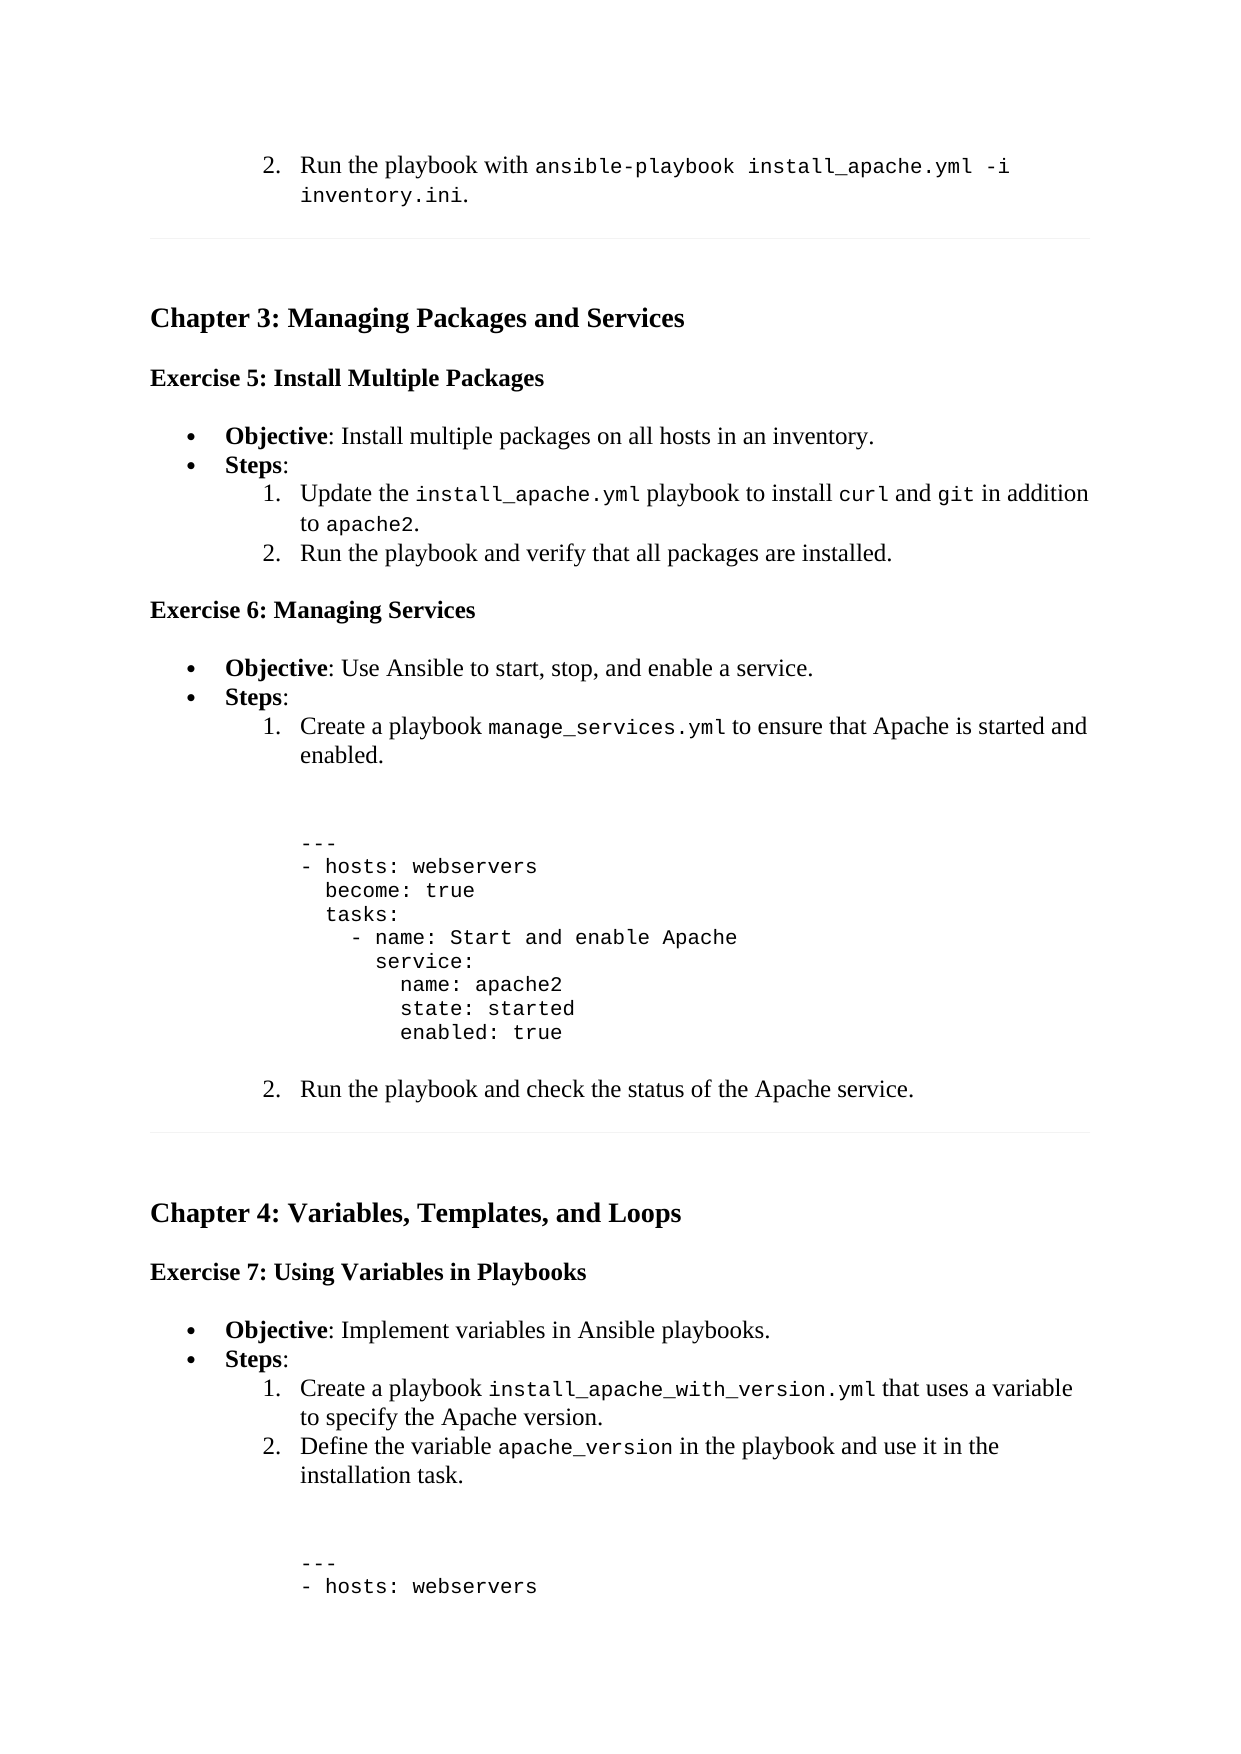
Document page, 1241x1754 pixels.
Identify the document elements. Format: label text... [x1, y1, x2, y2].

list Objective: Implement variables in Ansible playbooks. [187, 1315, 1090, 1344]
list Run the playbook and verify that all packages are installed. [262, 538, 1090, 566]
list Objective: Use Ansible to start, stop, and enable a service. [187, 653, 1090, 682]
text - hosts: webservers [300, 1576, 1090, 1600]
list Run the playbook with ansible-playbook install_apache.yml -i inventory.ini. [262, 150, 1090, 209]
list Define the variable apache_version in the playbook and use it in the installation task. [262, 1431, 1090, 1489]
text - name: Start and enable Apache [300, 927, 1090, 951]
text Exercise 7: Using Variables in Playbooks [150, 1257, 1090, 1286]
list Steps: [187, 450, 1090, 478]
text --- [300, 1553, 1090, 1576]
text service: [300, 951, 1090, 974]
text state: started [300, 998, 1090, 1022]
text name: apache2 [300, 974, 1090, 998]
text Exercise 6: Managing Services [150, 596, 1090, 624]
text Exercise 5: Install Multiple Packages [150, 363, 1090, 392]
text - hosts: webservers [300, 856, 1090, 880]
list Steps: [187, 1344, 1090, 1373]
text Chapter 3: Managing Packages and Services [150, 302, 1090, 334]
list Update the install_apache.yml playbook to install curl and git in addition to apache2. [262, 478, 1090, 538]
text enabled: true [300, 1022, 1090, 1045]
list Create a playbook install_apache_with_version.yml that uses a variable to specify the Apache version. [262, 1373, 1090, 1431]
list Run the playbook and check the status of the Apache service. [262, 1074, 1090, 1103]
text become: true [300, 880, 1090, 903]
text Chapter 4: Variables, Templates, and Loops [150, 1196, 1090, 1228]
list Objective: Install multiple packages on all hosts in an inventory. [187, 421, 1090, 450]
text --- [300, 833, 1090, 856]
list Steps: [187, 682, 1090, 711]
list Create a playbook manage_services.yml to ensure that Apache is started and enabled. [262, 711, 1090, 769]
text tasks: [300, 903, 1090, 927]
